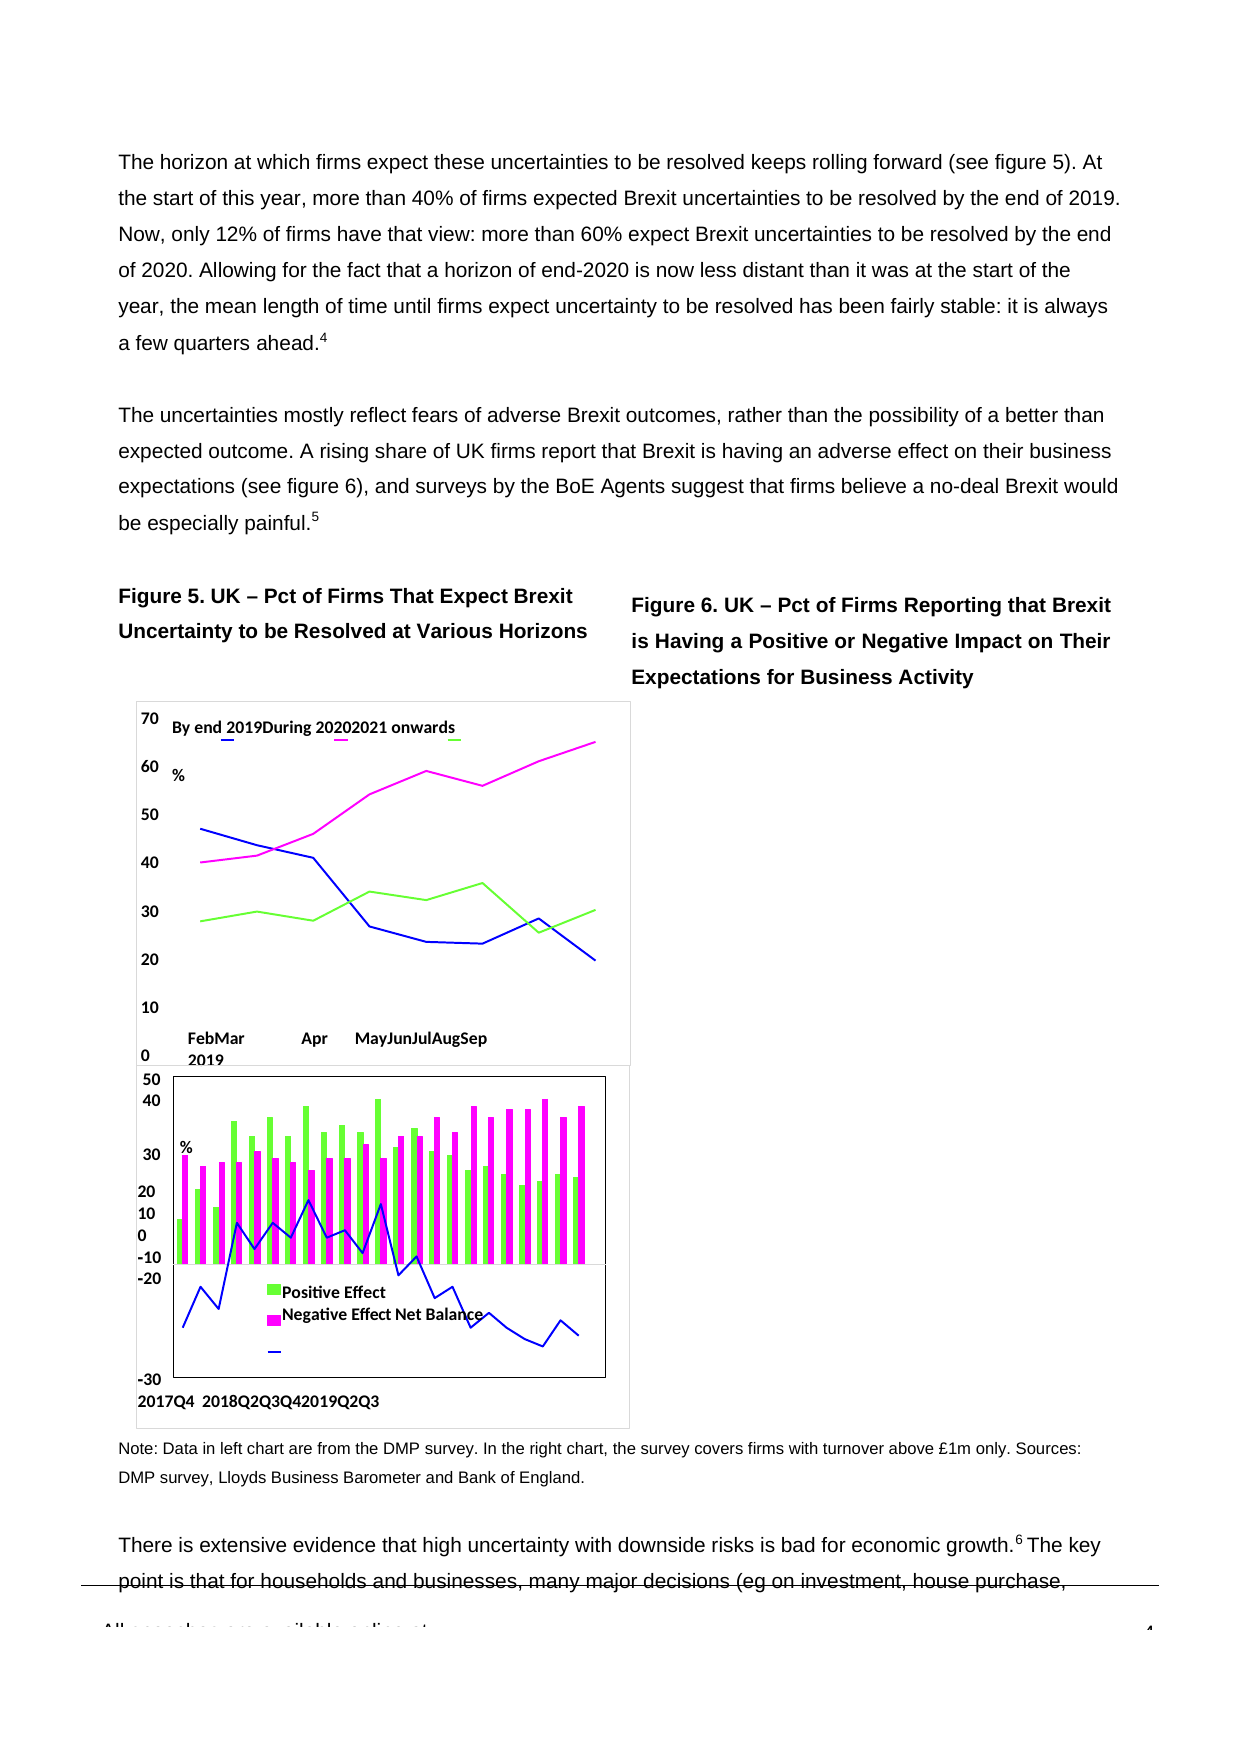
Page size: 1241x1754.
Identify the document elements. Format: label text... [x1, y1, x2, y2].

text Note: Data in left chart are from the DMP survey. In the right chart, the survey covers firms with turnover above £1m only. Sources: DMP survey, Lloyds Business Barometer and Bank of England. [118, 1439, 1083, 1487]
text Figure 6. UK – Pct of Firms Reporting that Brexit is Having a Positive or Negative Impact on Their Expectations for Business Activity [631, 593, 1111, 689]
subtitle Figure 5. UK – Pct of Firms That Expect Brexit Uncertainty to be Resolved at Various Horizons [118, 583, 590, 643]
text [118, 1532, 1116, 1593]
text The uncertainties mostly reflect fears of adverse Brexit outcomes, rather than the possibility of a better than expected outcome. A rising share of UK firms report that Brexit is having an adverse effect on their business expectations (see figure 6), and surveys by the BoE Agents suggest that firms believe a no-deal Brexit would be especially painful.5 [118, 403, 1121, 535]
text The horizon at which firms expect these uncertainties to be resolved keeps rolling forward (see figure 5). At the start of this year, more than 40% of firms expected Brexit uncertainties to be resolved by the end of 2019. Now, only 12% of firms have that view: more than 60% expect Brexit uncertainties to be resolved by the end of 2020. Allowing for the fact that a horizon of end-2020 is now less distant than it was at the start of the year, the mean length of time until firms expect uncertainty to be resolved has been fairly stable: it is always a few quarters ahead.4 [118, 150, 1122, 355]
